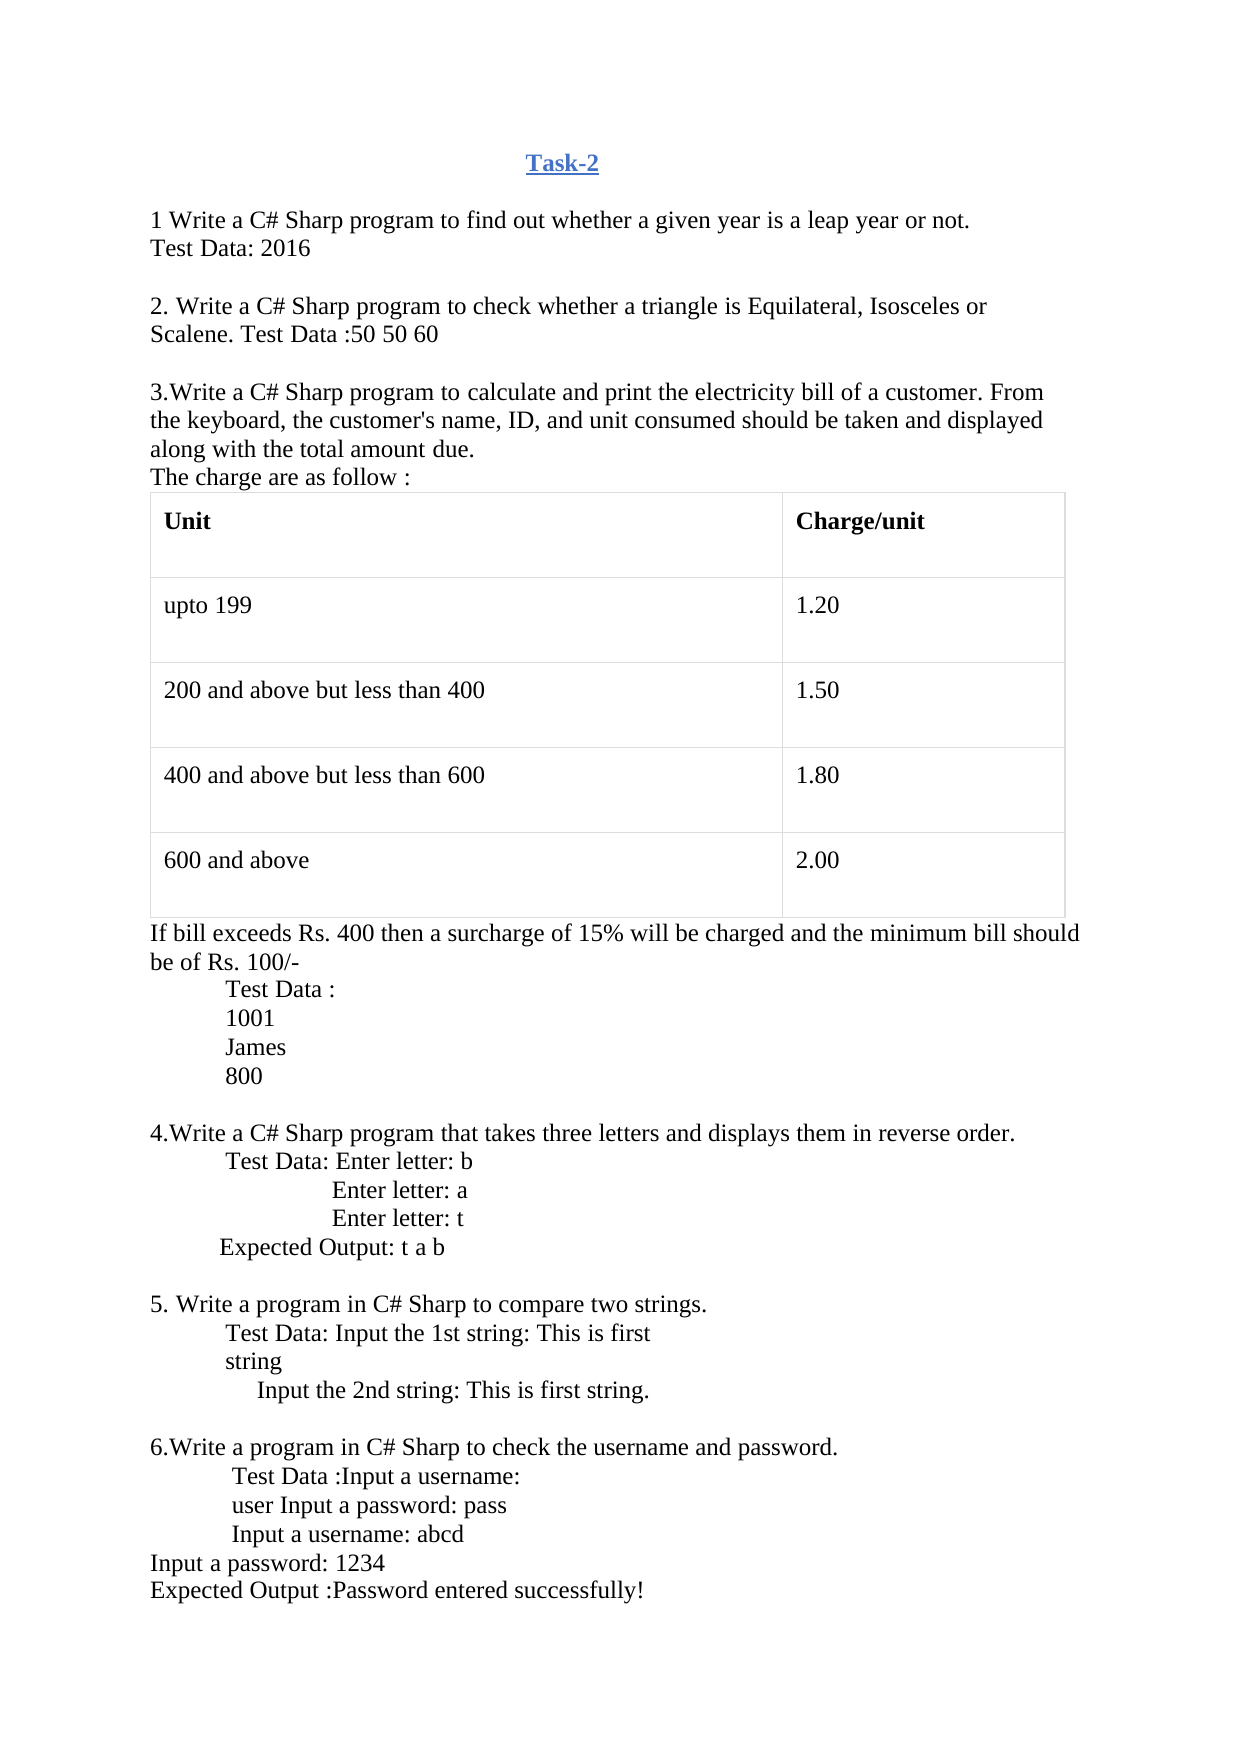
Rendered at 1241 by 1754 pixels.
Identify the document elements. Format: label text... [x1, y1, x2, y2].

table_cell 1.80 [783, 748, 1064, 832]
list Write a C# Sharp program that takes three letters and displays them in reverse order. [150, 1118, 1101, 1147]
list Write a program in C# Sharp to compare two strings. Test Data: Input the 1st string: This is first string [150, 1290, 713, 1375]
text Test Data : [225, 975, 1101, 1004]
text James 800 [225, 1032, 288, 1090]
text 1001 [225, 1004, 1101, 1032]
table_cell 600 and above [151, 833, 782, 917]
table_cell upto 199 [151, 578, 782, 662]
table_header Unit [151, 493, 782, 577]
text Expected Output :Password entered successfully! [150, 1576, 1101, 1604]
list Write a program in C# Sharp to check the username and password. [150, 1433, 1101, 1461]
text Test Data :Input a username: user Input a password: pass [232, 1461, 568, 1519]
text Expected Output: t a b [219, 1232, 1101, 1261]
text Task-2 [523, 148, 601, 176]
table_cell 2.00 [783, 833, 1064, 917]
text Test Data: Enter letter: b [225, 1147, 1101, 1175]
table_cell 1.50 [783, 663, 1064, 747]
text Input the 2nd string: This is first string. [257, 1375, 1101, 1404]
list Write a C# Sharp program to check whether a triangle is Equilateral, Isosceles or Scalene. Test Data :50 50 60 [150, 291, 1075, 348]
text Enter letter: a Enter letter: t [332, 1176, 469, 1232]
table_cell 200 and above but less than 400 [151, 663, 782, 747]
text 1 Write a C# Sharp program to find out whether a given year is a leap year or not. Test Data: 2016 [150, 205, 1006, 262]
table_cell 1.20 [783, 578, 1064, 662]
text Input a username: abcd Input a password: 1234 [150, 1519, 469, 1576]
text If bill exceeds Rs. 400 then a surcharge of 15% will be charged and the minimum bill should be of Rs. 100/- [150, 918, 1096, 975]
text The charge are as follow : [150, 463, 1101, 492]
list Write a C# Sharp program to calculate and print the electricity bill of a customer. From the keyboard, the customer's name, ID, and unit consumed should be taken and displayed along with the total amount due. [150, 377, 1078, 463]
table_header Charge/unit [783, 493, 1064, 577]
table_cell 400 and above but less than 600 [151, 748, 782, 832]
